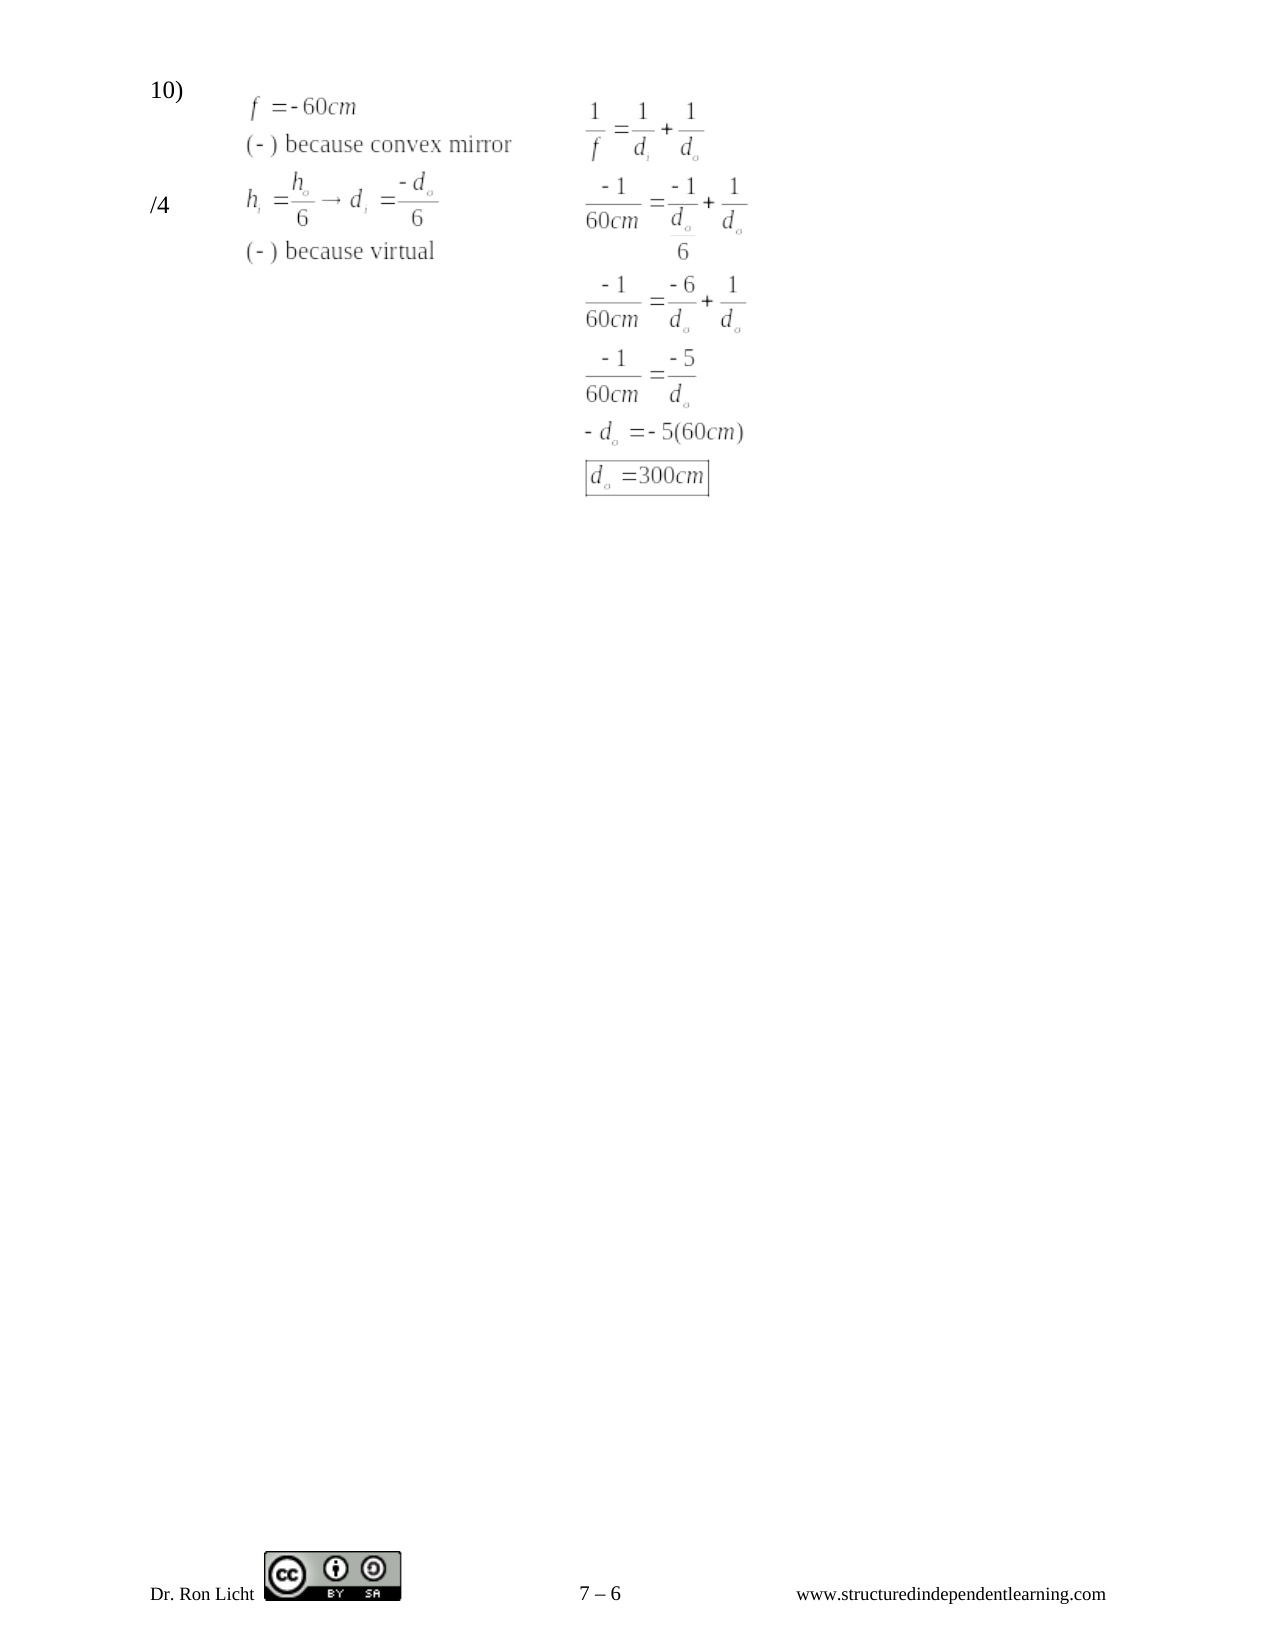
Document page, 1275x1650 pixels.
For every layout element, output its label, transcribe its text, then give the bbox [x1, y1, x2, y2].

text /4 [150, 190, 1125, 219]
picture [264, 1551, 402, 1601]
text 10) [150, 75, 1125, 104]
